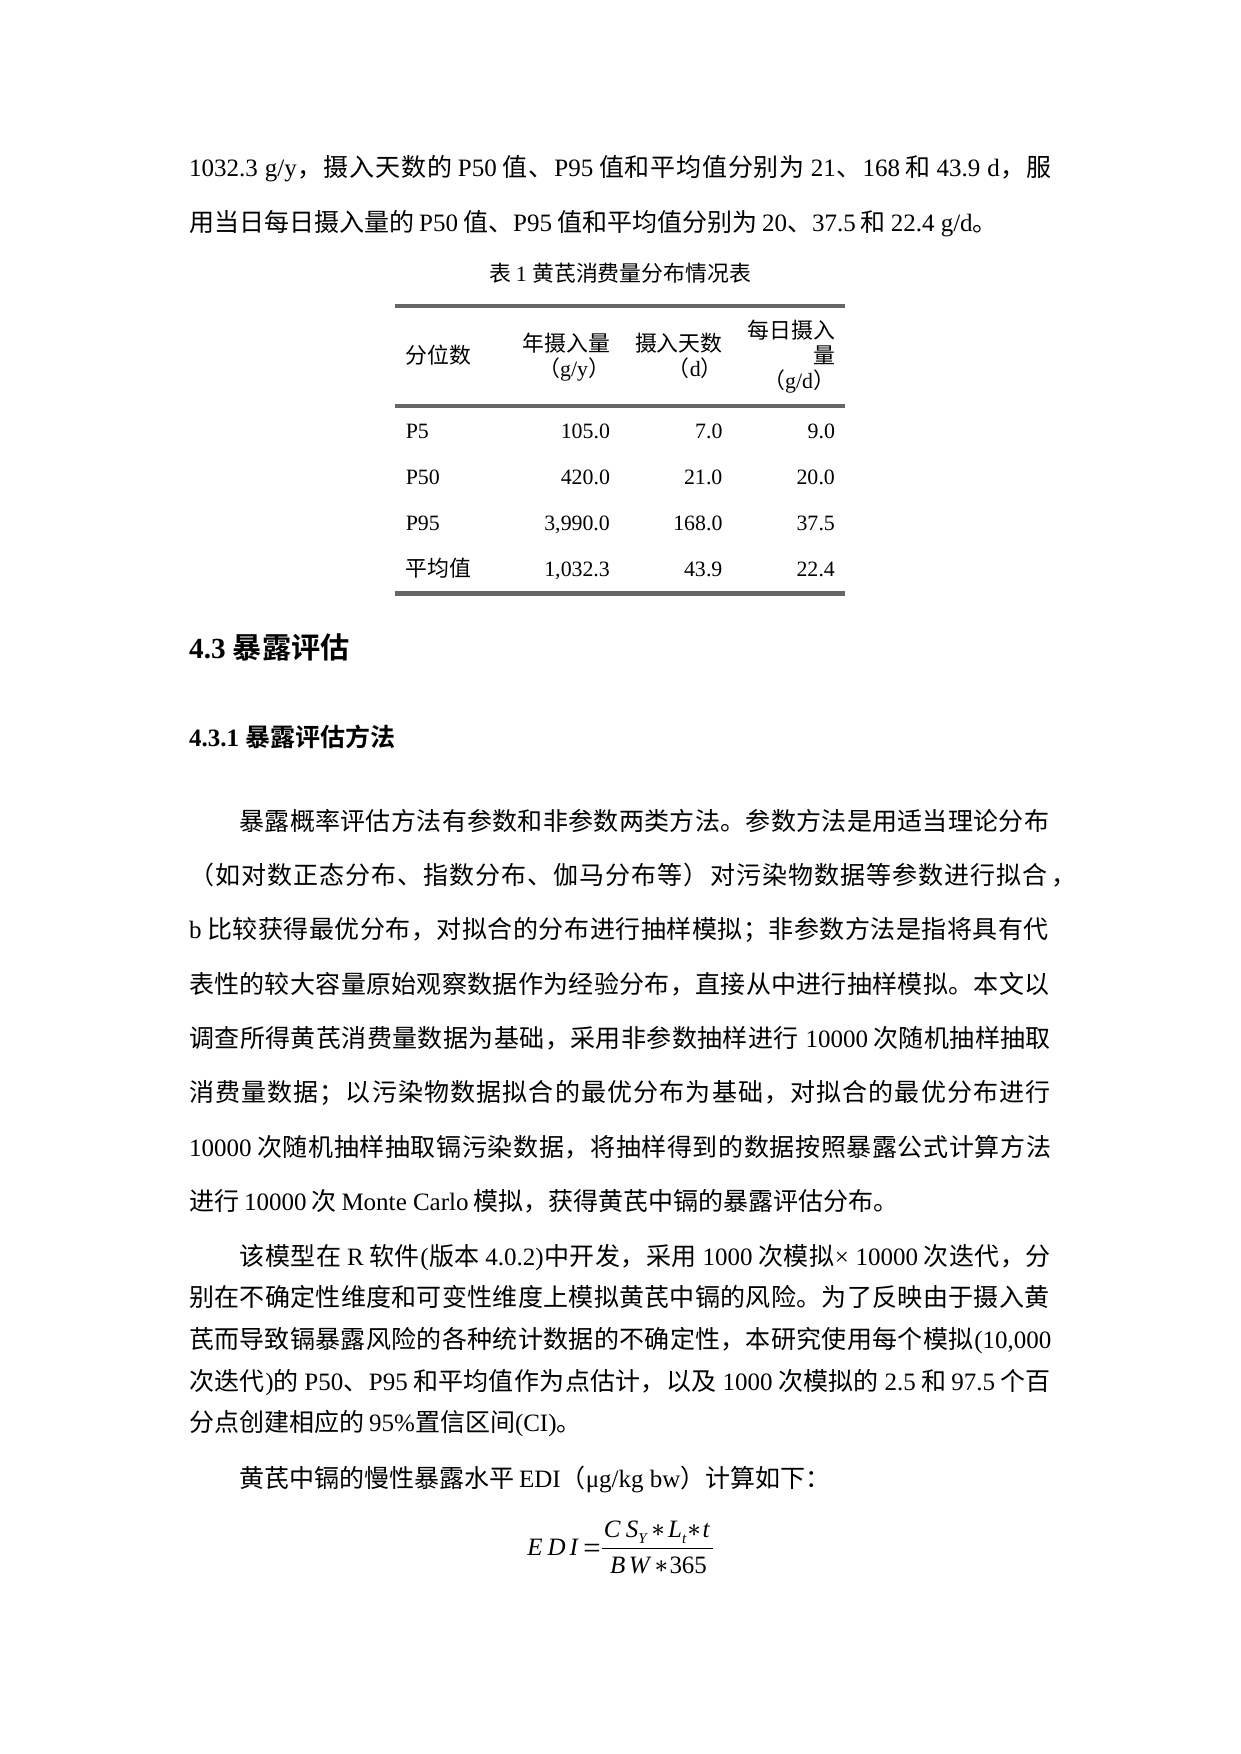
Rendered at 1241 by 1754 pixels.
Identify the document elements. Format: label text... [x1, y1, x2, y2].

text 黄芪中镉的慢性暴露水平EDI（μg/kg bw）计算如下： [189, 1459, 1051, 1495]
table_cell P5 [395, 408, 508, 454]
table_cell 37.5 [733, 500, 845, 546]
table_cell 43.9 [620, 546, 733, 591]
table_cell 20.0 [733, 454, 845, 500]
table_cell P95 [395, 500, 508, 546]
table_cell 1,032.3 [508, 546, 620, 591]
table_header 摄入天数（d） [620, 308, 733, 404]
table_cell 420.0 [508, 454, 620, 500]
subtitle 4.3.1 暴露评估方法 [189, 717, 1051, 754]
table_cell 9.0 [733, 408, 845, 454]
table_cell 3,990.0 [508, 500, 620, 546]
table_cell 168.0 [620, 500, 733, 546]
table_cell 21.0 [620, 454, 733, 500]
table_header 年摄入量（g/y） [508, 308, 620, 404]
table_header 每日摄入量（g/d） [733, 308, 845, 404]
table_cell 22.4 [733, 546, 845, 591]
subtitle 4.3 暴露评估 [189, 625, 1051, 667]
text 表1 黄芪消费量分布情况表 [189, 256, 1051, 288]
table_cell 105.0 [508, 408, 620, 454]
text 该模型在R软件(版本4.0.2)中开发，采用1000次模拟× 10000次迭代，分别在不确定性维度和可变性维度上模拟黄芪中镉的风险。为了反映由于摄入黄芪而导致镉暴露风险的各种统计数据的不确定性，本研究使用每个模拟(10,000次迭代)的P50、P95和平均值作为点估计，以及1000次模拟的2.5和97.5个百分点创建相应的95%置信区间(CI)。 [189, 1236, 1051, 1439]
table_cell P50 [395, 454, 508, 500]
table_cell 7.0 [620, 408, 733, 454]
table_header 分位数 [395, 308, 508, 404]
table_cell 平均值 [395, 546, 508, 591]
